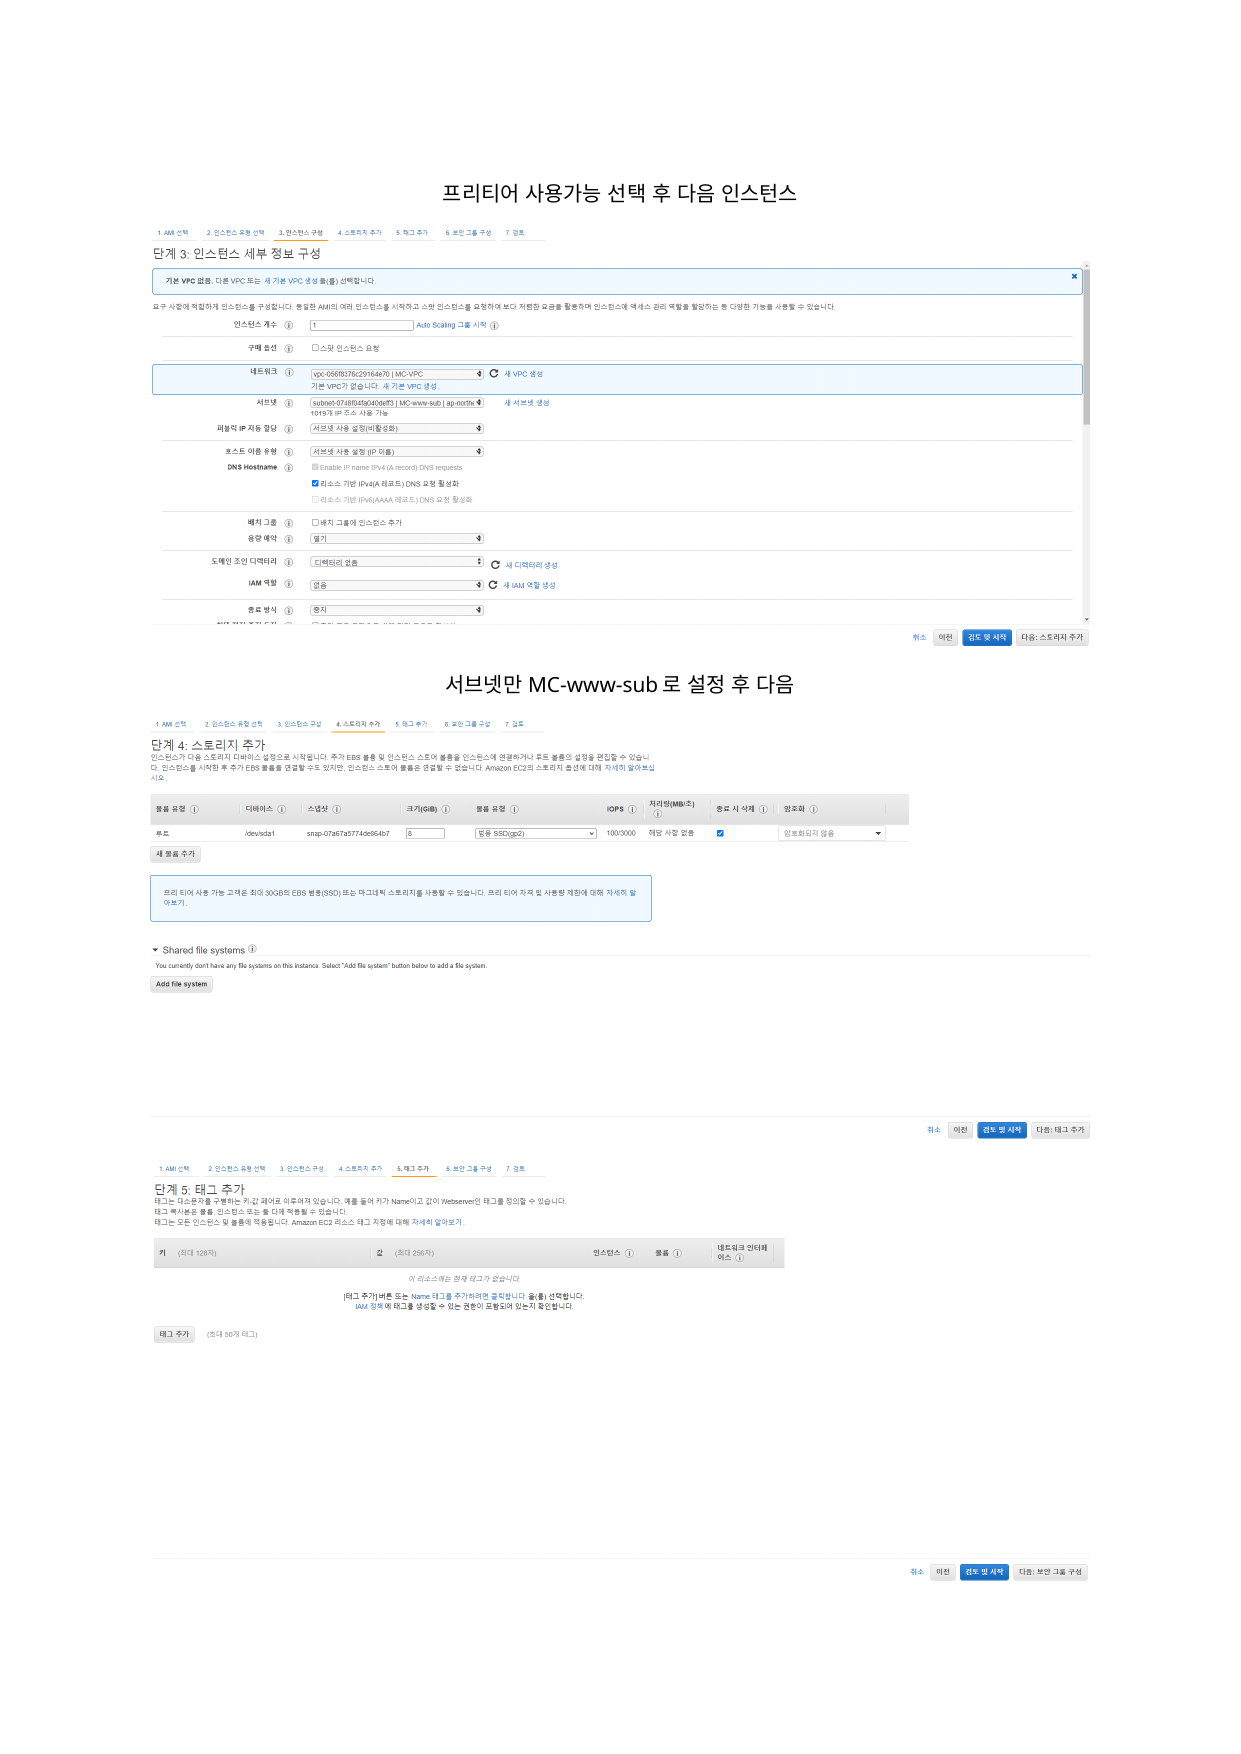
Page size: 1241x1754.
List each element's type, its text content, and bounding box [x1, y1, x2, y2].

picture [150, 717, 1091, 1142]
picture [150, 226, 1091, 650]
text 서브넷만 MC-www-sub로 설정 후 다음 [150, 668, 1090, 698]
text 프리티어 사용가능 선택 후 다음 인스턴스 [150, 177, 1090, 207]
picture [150, 1160, 1091, 1585]
